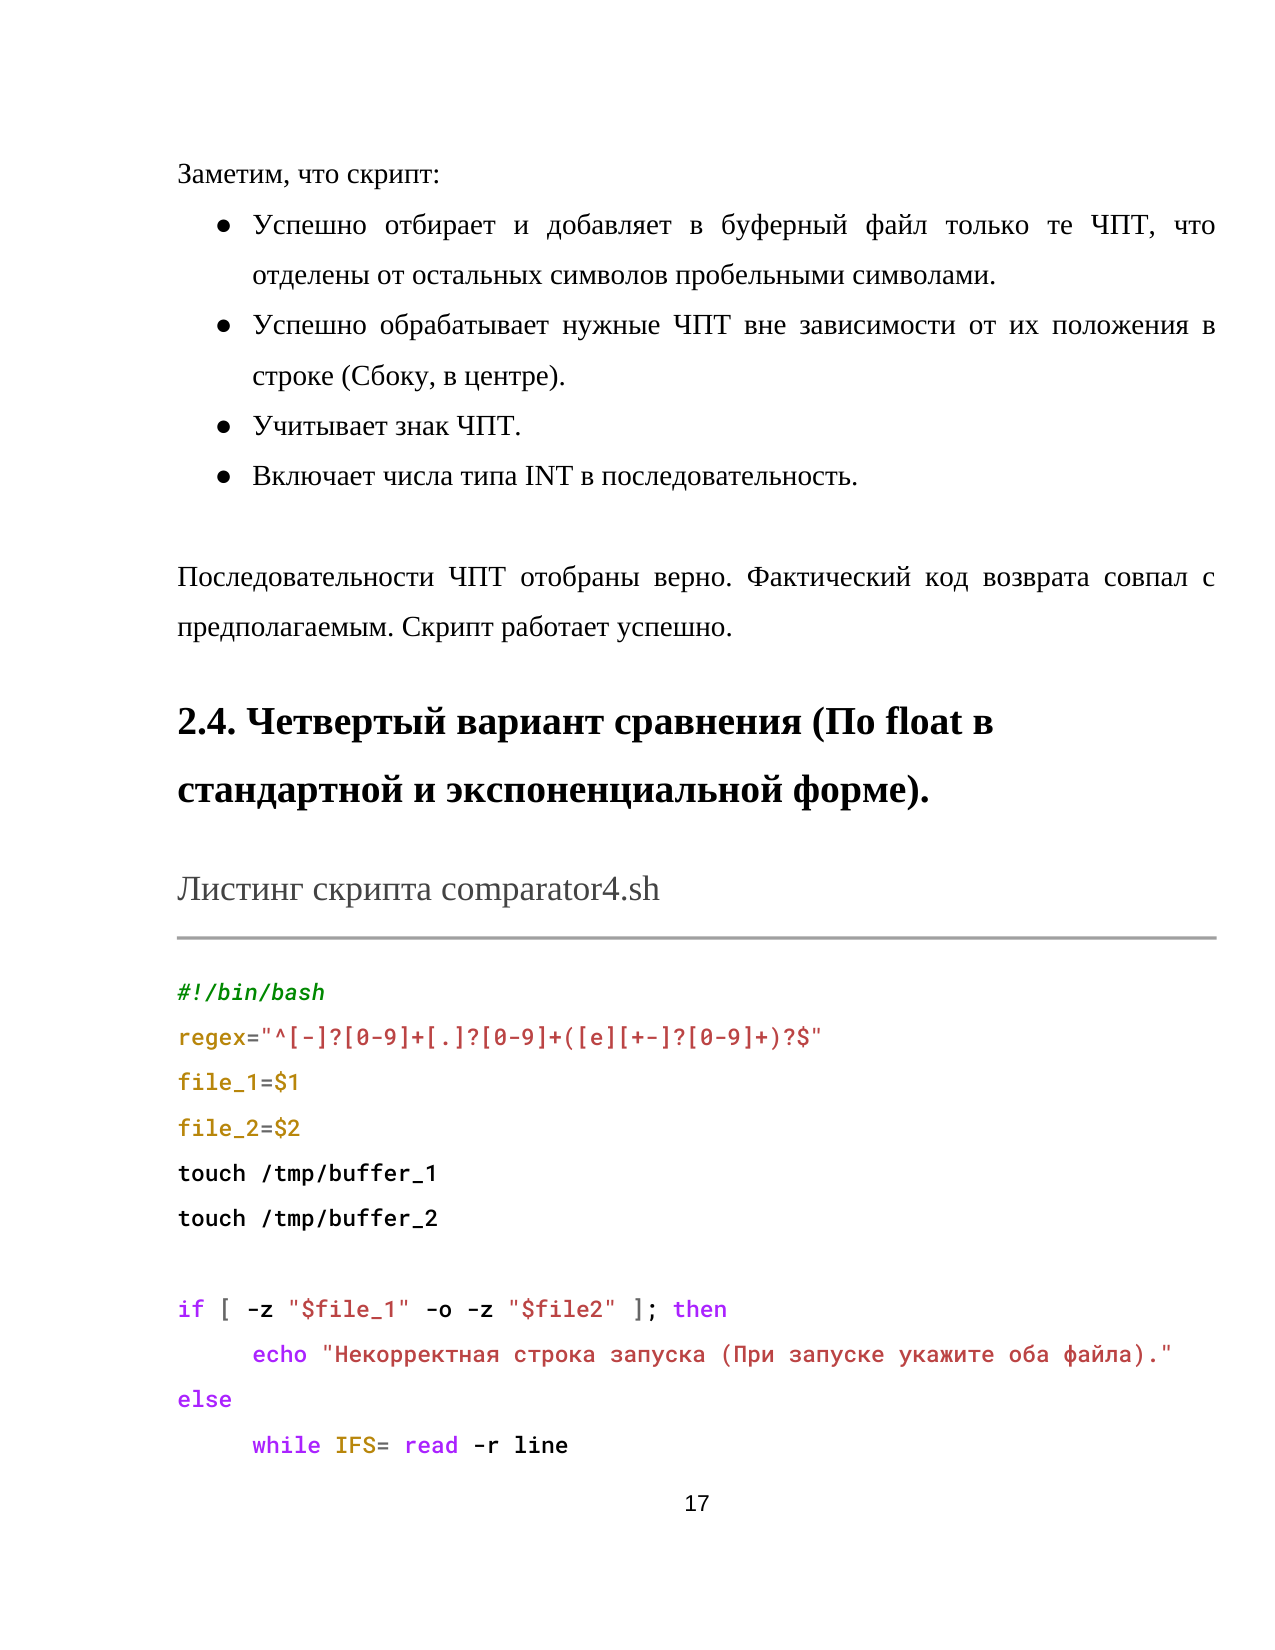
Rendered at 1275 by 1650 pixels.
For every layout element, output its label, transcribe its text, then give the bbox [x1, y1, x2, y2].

text Последовательности ЧПТ отобраны верно. Фактический код возврата совпал с предполагаемым. Скрипт работает успешно. [177, 559, 1217, 643]
text file_1=$1 [177, 1067, 1217, 1097]
list Успешно обрабатывает нужные ЧПТ вне зависимости от их положения в строке (Сбоку, в центре). [214, 307, 1217, 391]
text #!/bin/bash [177, 976, 1217, 1006]
text touch /tmp/buffer_2 [177, 1202, 1217, 1233]
subtitle Листинг скрипта comparator4.sh [177, 867, 1217, 908]
subtitle 2.4. Четвертый вариант сравнения (По float в стандартной и экспоненциальной форме). [177, 697, 1217, 811]
list Включает числа типа INT в последовательность. [214, 458, 1217, 492]
text else [177, 1384, 1217, 1414]
text Заметим, что скрипт: [177, 156, 1217, 190]
list Успешно отбирает и добавляет в буферный файл только те ЧПТ, что отделены от остальных символов пробельными символами. [214, 207, 1217, 291]
text echo "Некорректная строка запуска (При запуске укажите оба файла)." [177, 1338, 1217, 1369]
text file_2=$2 [177, 1112, 1217, 1142]
text touch /tmp/buffer_1 [177, 1157, 1217, 1187]
text regex="^[-]?[0-9]+[.]?[0-9]+([e][+-]?[0-9]+)?$" [177, 1021, 1217, 1051]
text if [ -z "$file_1" -o -z "$file2" ]; then [177, 1293, 1217, 1323]
text while IFS= read -r line [177, 1429, 1217, 1459]
list Учитывает знак ЧПТ. [214, 408, 1217, 442]
